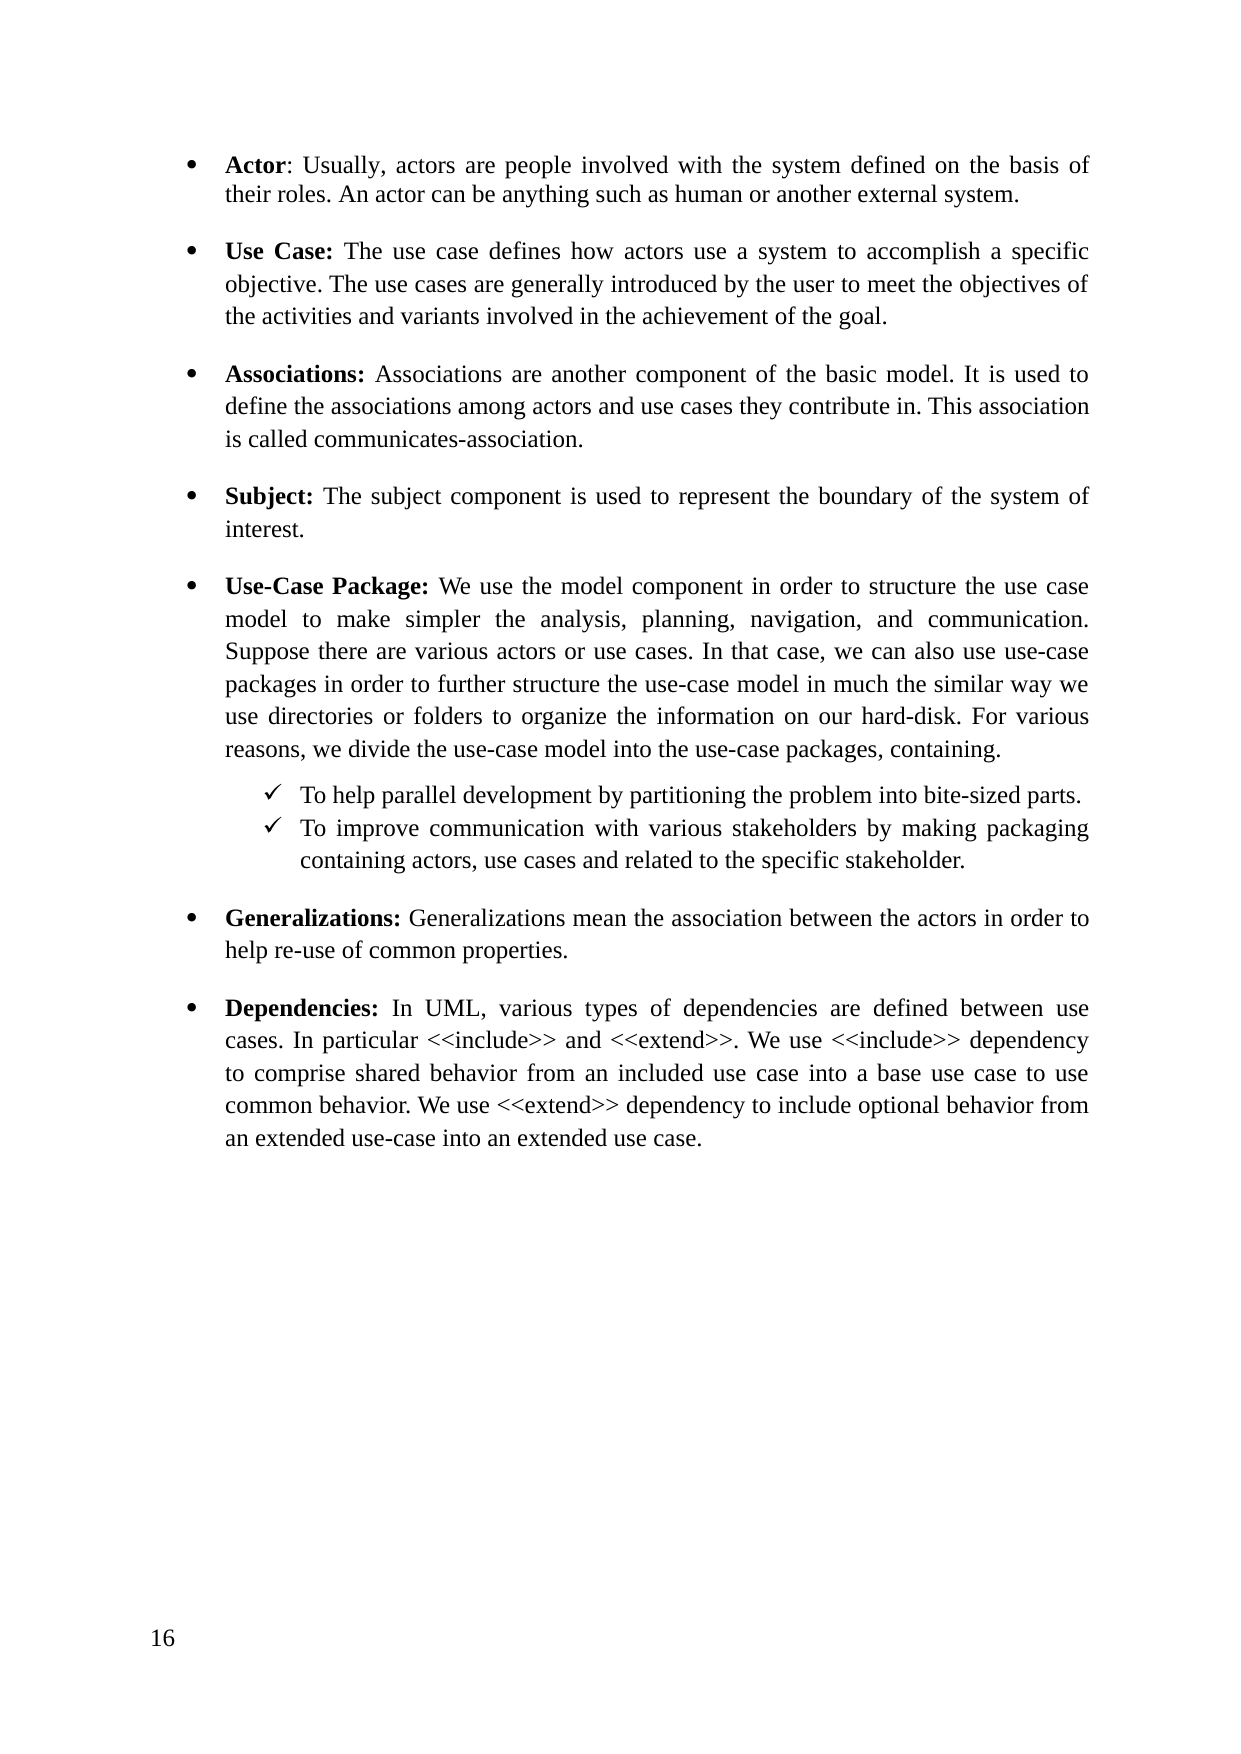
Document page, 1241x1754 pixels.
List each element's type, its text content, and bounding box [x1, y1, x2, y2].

list Actor: Usually, actors are people involved with the system defined on the basis of their roles. An actor can be anything such as human or another external system. [187, 150, 1090, 207]
subtitle Use-Case Package: We use the model component in order to structure the use case model to make simpler the analysis, planning, navigation, and communication. Suppose there are various actors or use cases. In that case, we can also use use-case packages in order to further structure the use-case model in much the similar way we use directories or folders to organize the information on our hard-disk. For various reasons, we divide the use-case model into the use-case packages, containing. [187, 567, 1090, 762]
subtitle Associations: Associations are another component of the basic model. It is used to define the associations among actors and use cases they contribute in. This association is called communicates-association. [187, 355, 1090, 452]
subtitle To improve communication with various stakeholders by making packaging containing actors, use cases and related to the specific stakeholder. [262, 809, 1090, 874]
subtitle To help parallel development by partitioning the problem into bite-sized parts. [262, 777, 1090, 809]
subtitle Use Case: The use case defines how actors use a system to accomplish a specific objective. The use cases are generally introduced by the user to meet the objectives of the activities and variants involved in the achievement of the goal. [187, 232, 1090, 330]
subtitle Generalizations: Generalizations mean the association between the actors in order to help re-use of common properties. [187, 899, 1090, 964]
subtitle Subject: The subject component is used to represent the boundary of the system of interest. [187, 477, 1090, 542]
subtitle Dependencies: In UML, various types of dependencies are defined between use cases. In particular <<include>> and <<extend>>. We use <<include>> dependency to comprise shared behavior from an included use case into a base use case to use common behavior. We use <<extend>> dependency to include optional behavior from an extended use-case into an extended use case. [187, 989, 1090, 1152]
